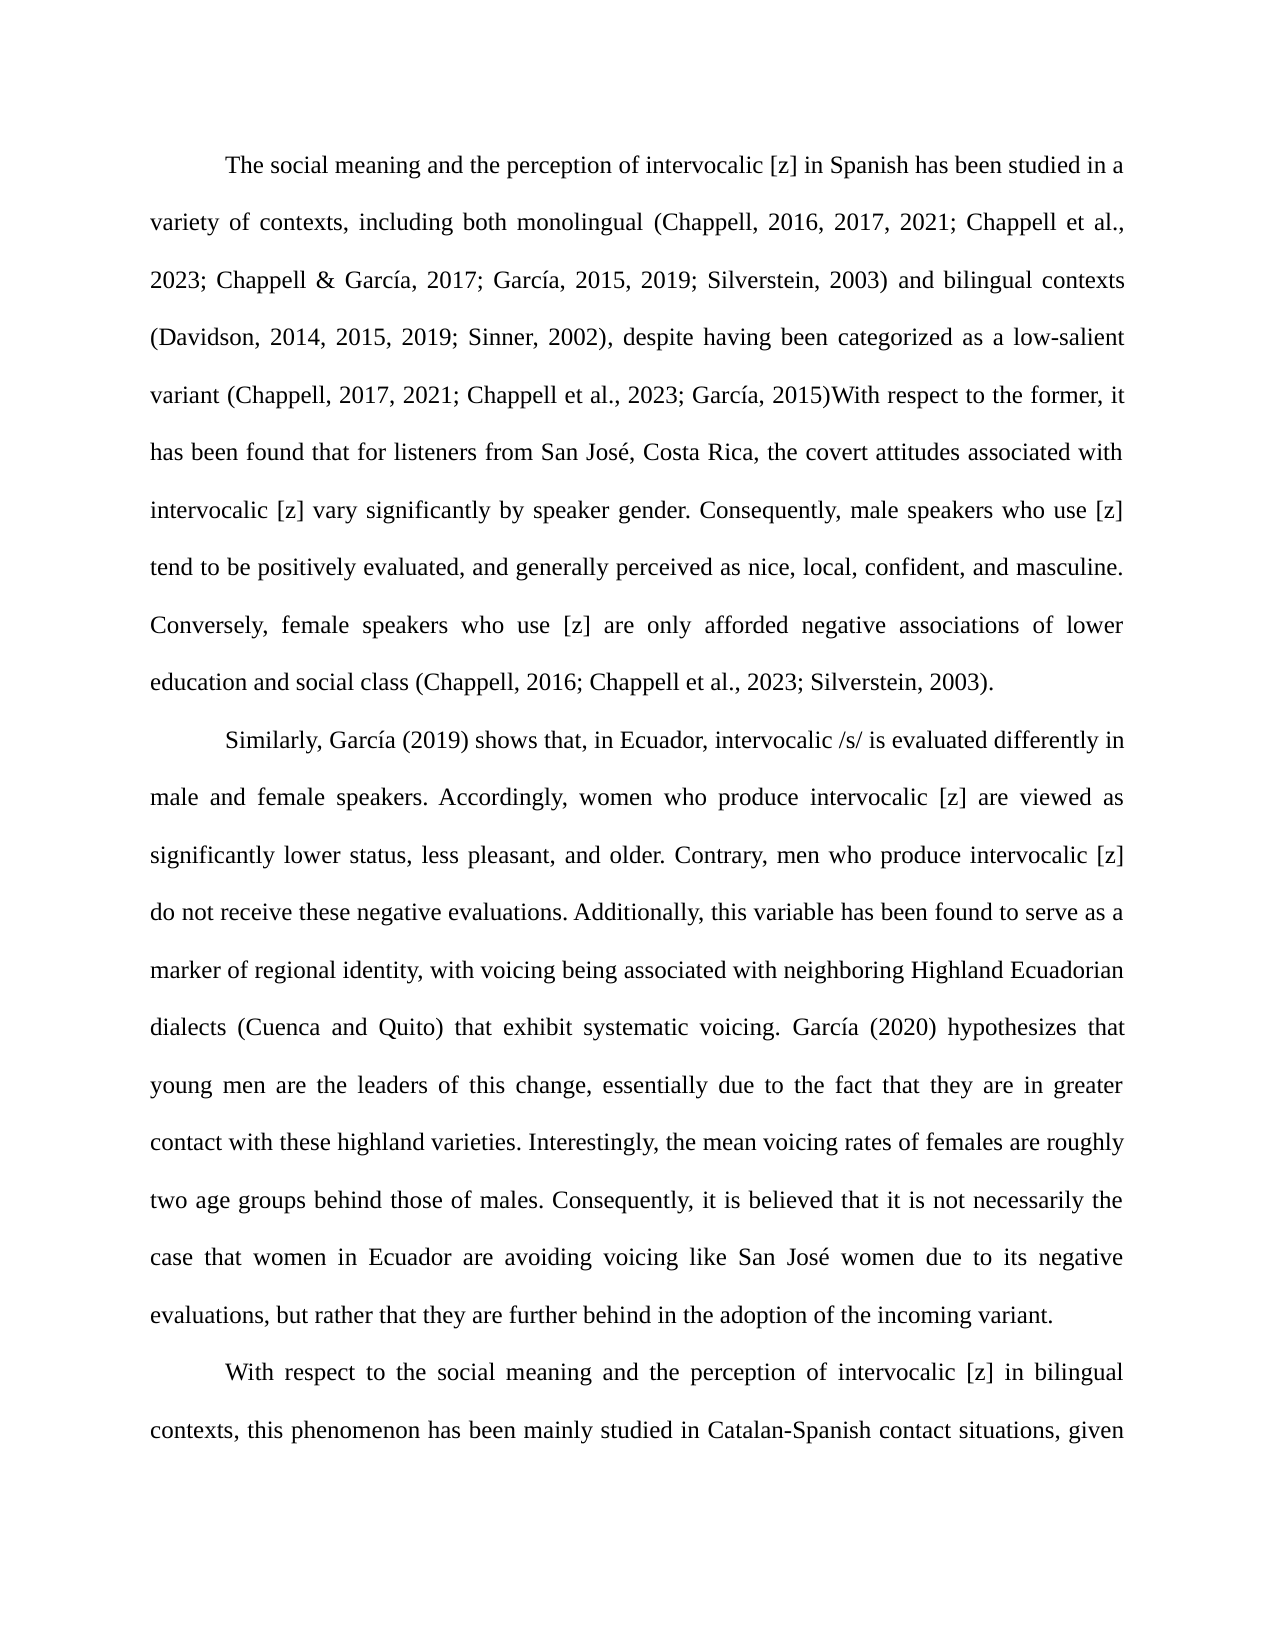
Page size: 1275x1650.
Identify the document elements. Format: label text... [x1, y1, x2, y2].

text The social meaning and the perception of intervocalic [z] in Spanish has been studied in a variety of contexts, including both monolingual (Chappell, 2016, 2017, 2021; Chappell et al., 2023; Chappell & García, 2017; García, 2015, 2019; Silverstein, 2003) and bilingual contexts (Davidson, 2014, 2015, 2019; Sinner, 2002), despite having been categorized as a low-salient variant (Chappell, 2017, 2021; Chappell et al., 2023; García, 2015)With respect to the former, it has been found that for listeners from San José, Costa Rica, the covert attitudes associated with intervocalic [z] vary significantly by speaker gender. Consequently, male speakers who use [z] tend to be positively evaluated, and generally perceived as nice, local, confident, and masculine. Conversely, female speakers who use [z] are only afforded negative associations of lower education and social class (Chappell, 2016; Chappell et al., 2023; Silverstein, 2003). [150, 150, 1125, 696]
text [150, 1357, 1125, 1444]
text Similarly, García (2019) shows that, in Ecuador, intervocalic /s/ is evaluated differently in male and female speakers. Accordingly, women who produce intervocalic [z] are viewed as significantly lower status, less pleasant, and older. Contrary, men who produce intervocalic [z] do not receive these negative evaluations. Additionally, this variable has been found to serve as a marker of regional identity, with voicing being associated with neighboring Highland Ecuadorian dialects (Cuenca and Quito) that exhibit systematic voicing. García (2020) hypothesizes that young men are the leaders of this change, essentially due to the fact that they are in greater contact with these highland varieties. Interestingly, the mean voicing rates of females are roughly two age groups behind those of males. Consequently, it is believed that it is not necessarily the case that women in Ecuador are avoiding voicing like San José women due to its negative evaluations, but rather that they are further behind in the adoption of the incoming variant. [150, 725, 1125, 1329]
